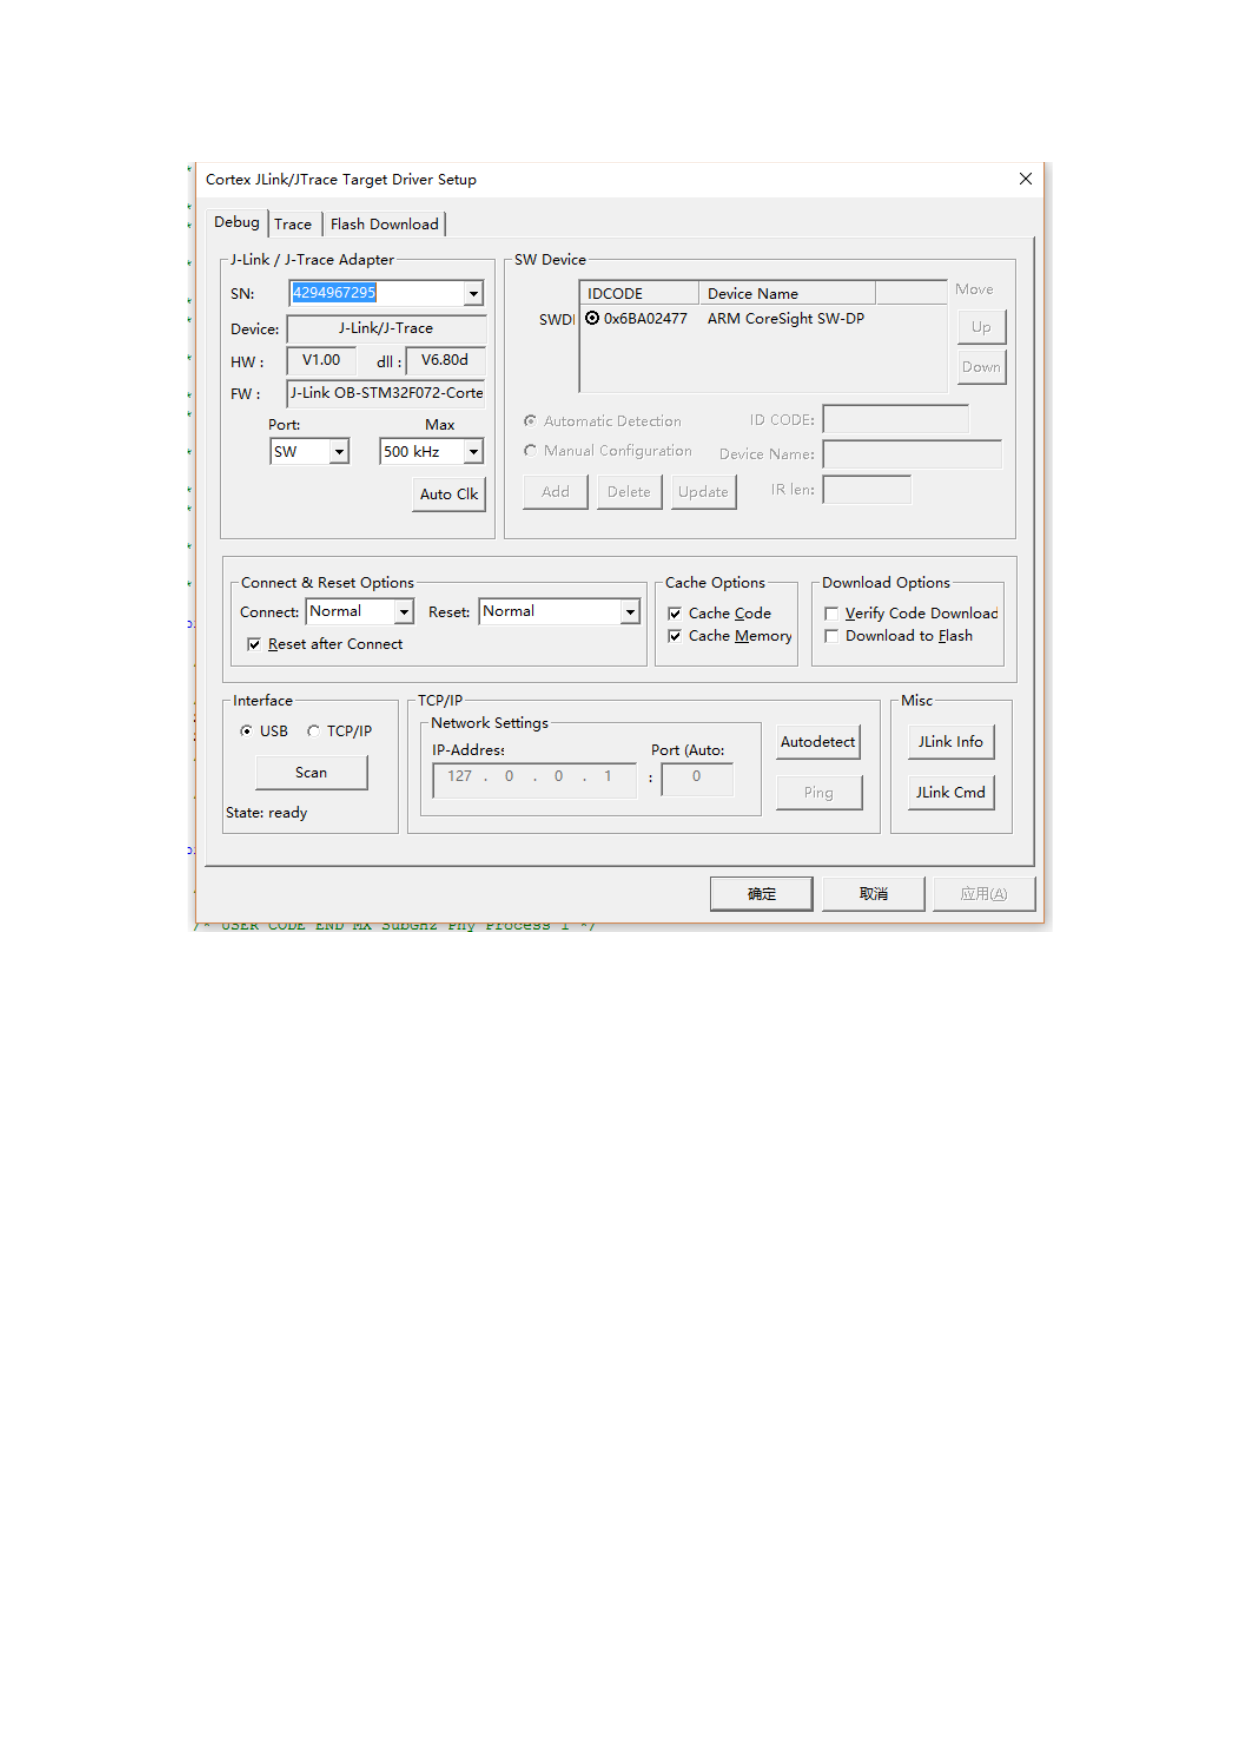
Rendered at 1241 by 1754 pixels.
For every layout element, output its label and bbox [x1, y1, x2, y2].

picture [187, 162, 1053, 932]
